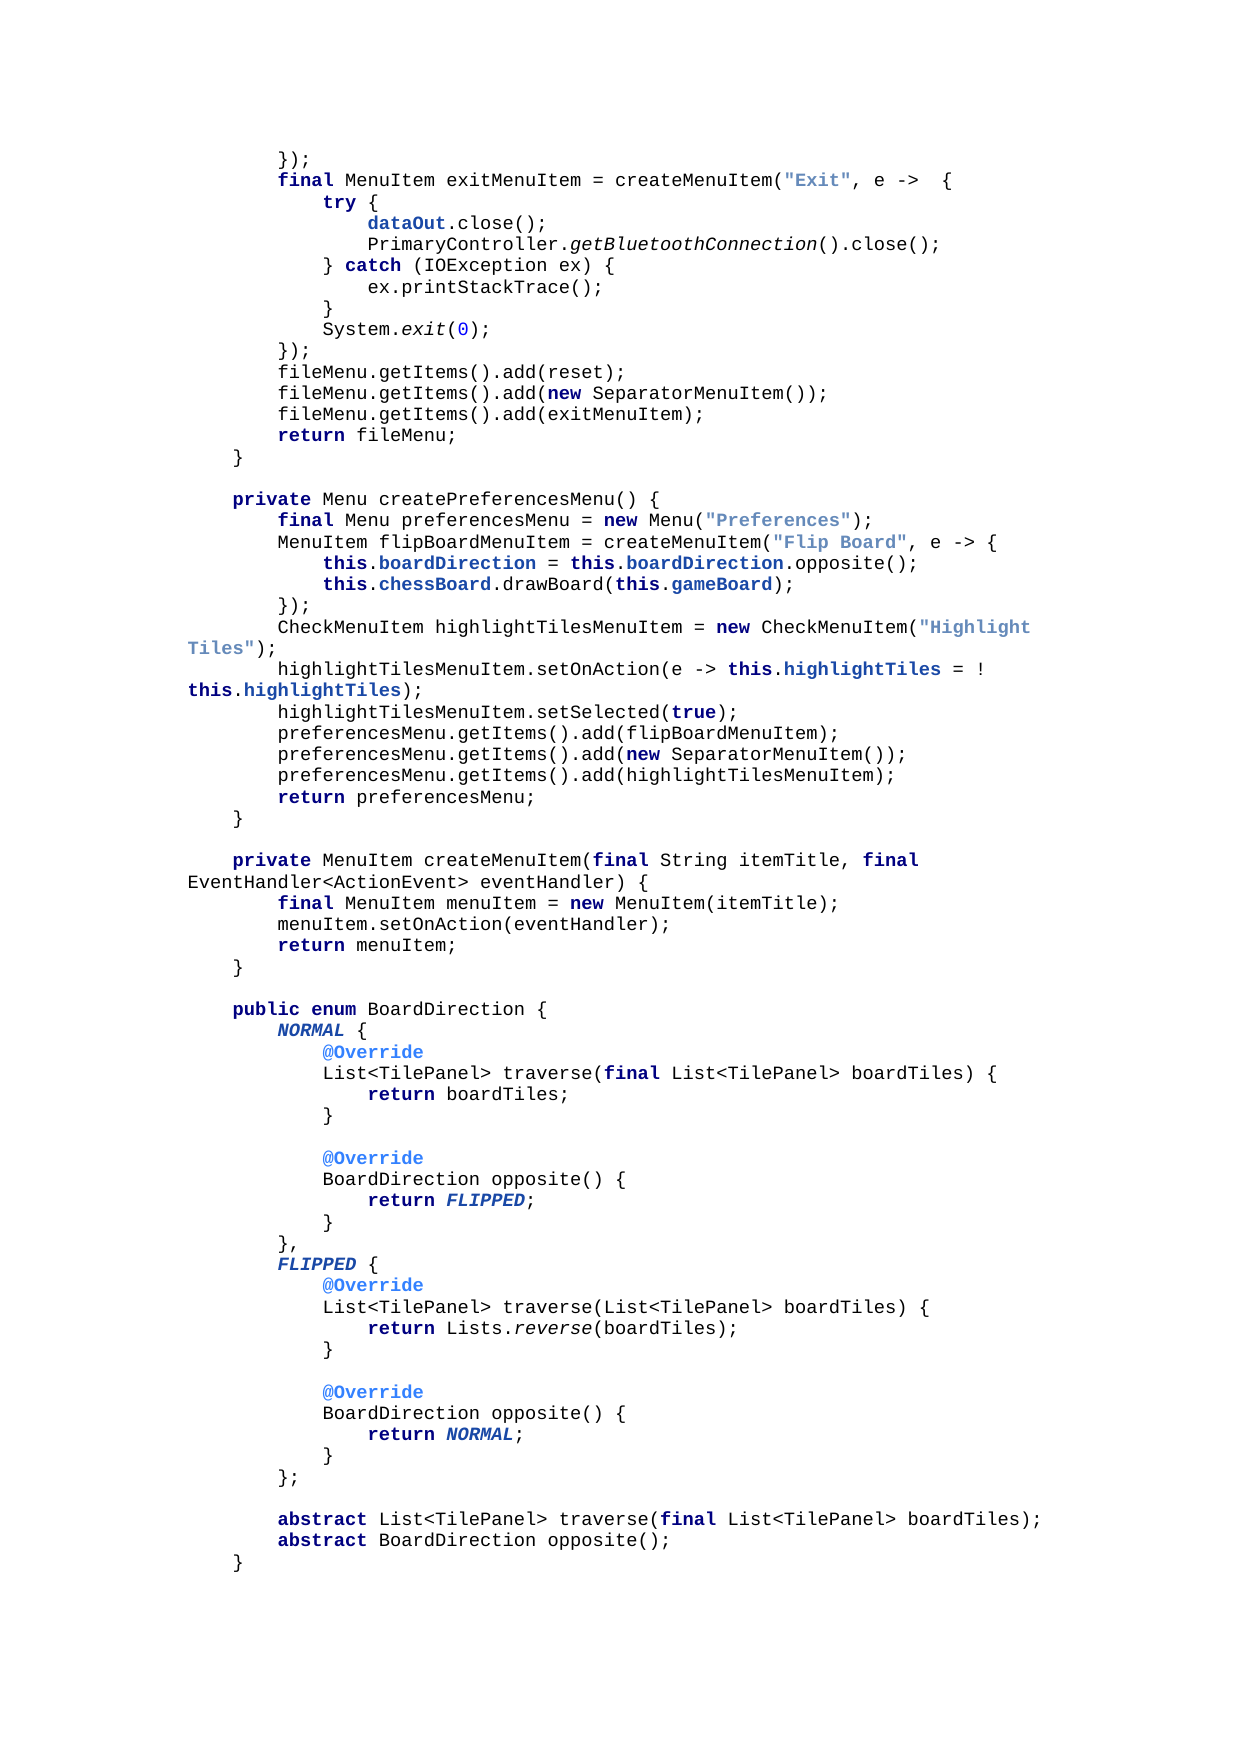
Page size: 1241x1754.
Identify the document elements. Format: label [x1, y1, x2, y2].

text [187, 150, 1053, 1595]
